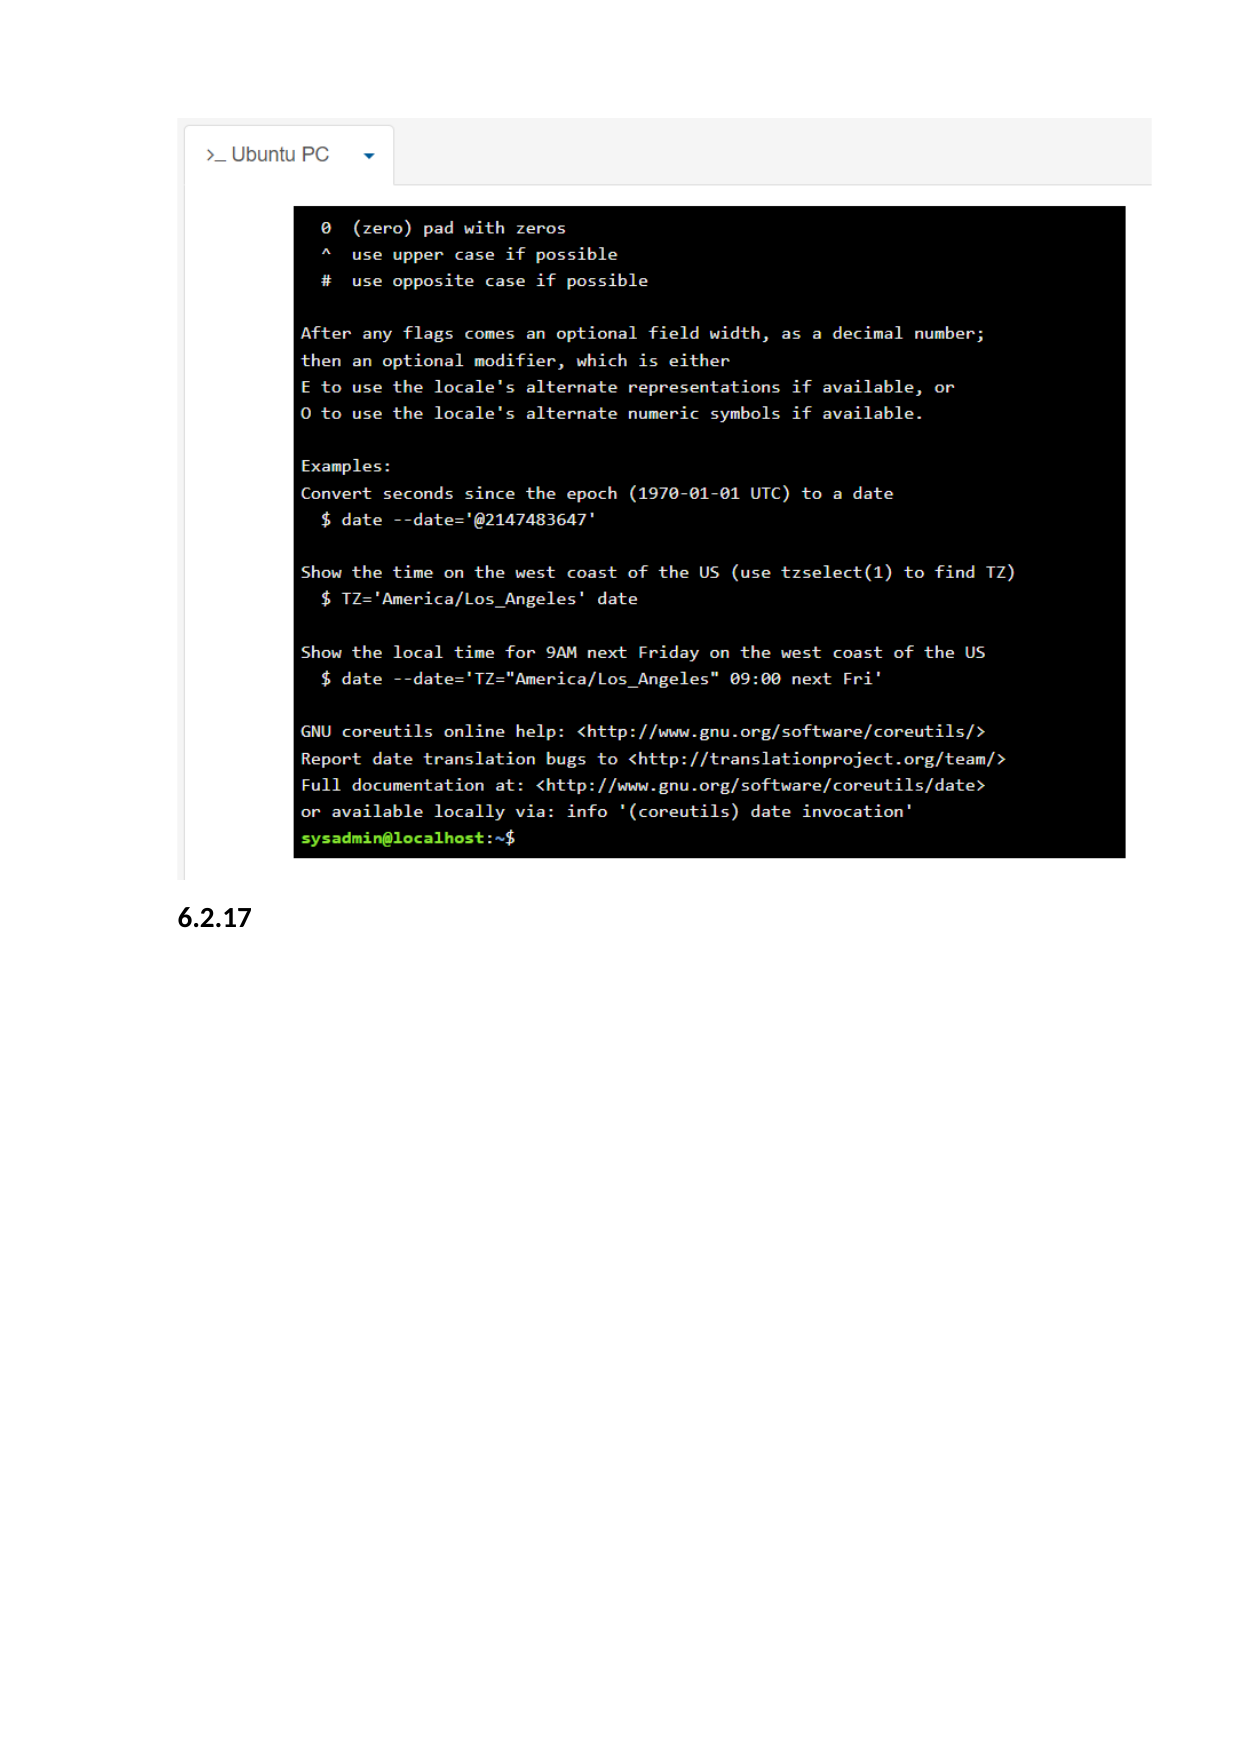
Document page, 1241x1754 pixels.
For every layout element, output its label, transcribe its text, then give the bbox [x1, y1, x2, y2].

picture [177, 118, 1152, 880]
text 6.2.17 [177, 899, 1152, 934]
